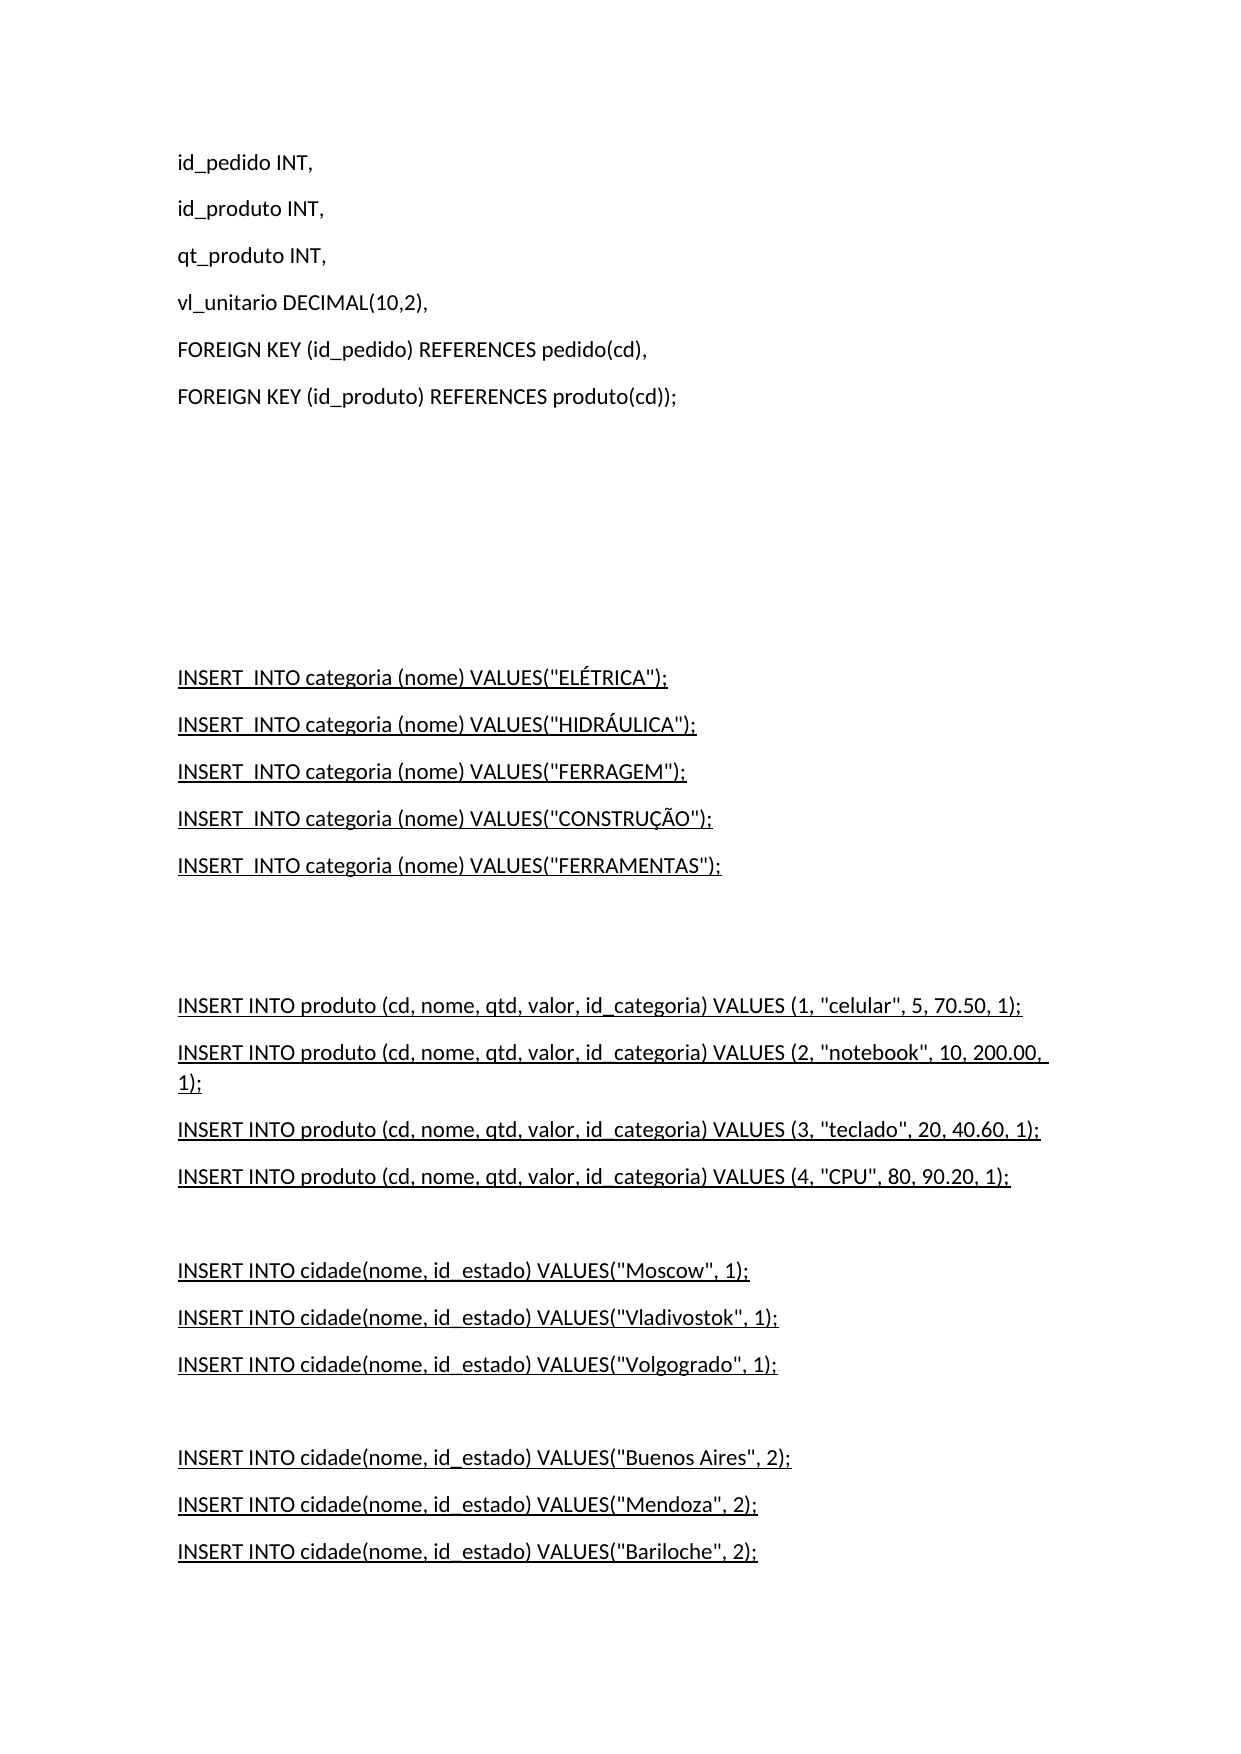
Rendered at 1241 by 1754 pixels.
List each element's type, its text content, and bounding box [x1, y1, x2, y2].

text INSERT INTO categoria (nome) VALUES("CONSTRUÇÃO"); [177, 804, 1063, 832]
text INSERT INTO produto (cd, nome, qtd, valor, id_categoria) VALUES (4, "CPU", 80, 90.20, 1); [177, 1162, 1063, 1190]
text INSERT INTO categoria (nome) VALUES("FERRAGEM"); [177, 757, 1063, 785]
text id_pedido INT, [177, 148, 1063, 176]
text INSERT INTO produto (cd, nome, qtd, valor, id_categoria) VALUES (1, "celular", 5, 70.50, 1); [177, 991, 1063, 1019]
text qt_produto INT, [177, 241, 1063, 269]
text INSERT INTO produto (cd, nome, qtd, valor, id_categoria) VALUES (3, "teclado", 20, 40.60, 1); [177, 1115, 1063, 1143]
text vl_unitario DECIMAL(10,2), [177, 288, 1063, 316]
text INSERT INTO cidade(nome, id_estado) VALUES("Moscow", 1); [177, 1256, 1063, 1284]
text INSERT INTO categoria (nome) VALUES("HIDRÁULICA"); [177, 710, 1063, 738]
text INSERT INTO produto (cd, nome, qtd, valor, id_categoria) VALUES (2, "notebook", 10, 200.00, 1); [177, 1038, 1063, 1096]
text INSERT INTO cidade(nome, id_estado) VALUES("Bariloche", 2); [177, 1537, 1063, 1565]
text INSERT INTO cidade(nome, id_estado) VALUES("Mendoza", 2); [177, 1490, 1063, 1518]
text INSERT INTO categoria (nome) VALUES("FERRAMENTAS"); [177, 851, 1063, 879]
text FOREIGN KEY (id_produto) REFERENCES produto(cd)); [177, 382, 1063, 410]
text INSERT INTO categoria (nome) VALUES("ELÉTRICA"); [177, 663, 1063, 691]
text INSERT INTO cidade(nome, id_estado) VALUES("Volgogrado", 1); [177, 1350, 1063, 1378]
text FOREIGN KEY (id_pedido) REFERENCES pedido(cd), [177, 335, 1063, 363]
text INSERT INTO cidade(nome, id_estado) VALUES("Vladivostok", 1); [177, 1303, 1063, 1331]
text id_produto INT, [177, 194, 1063, 222]
text INSERT INTO cidade(nome, id_estado) VALUES("Buenos Aires", 2); [177, 1443, 1063, 1471]
